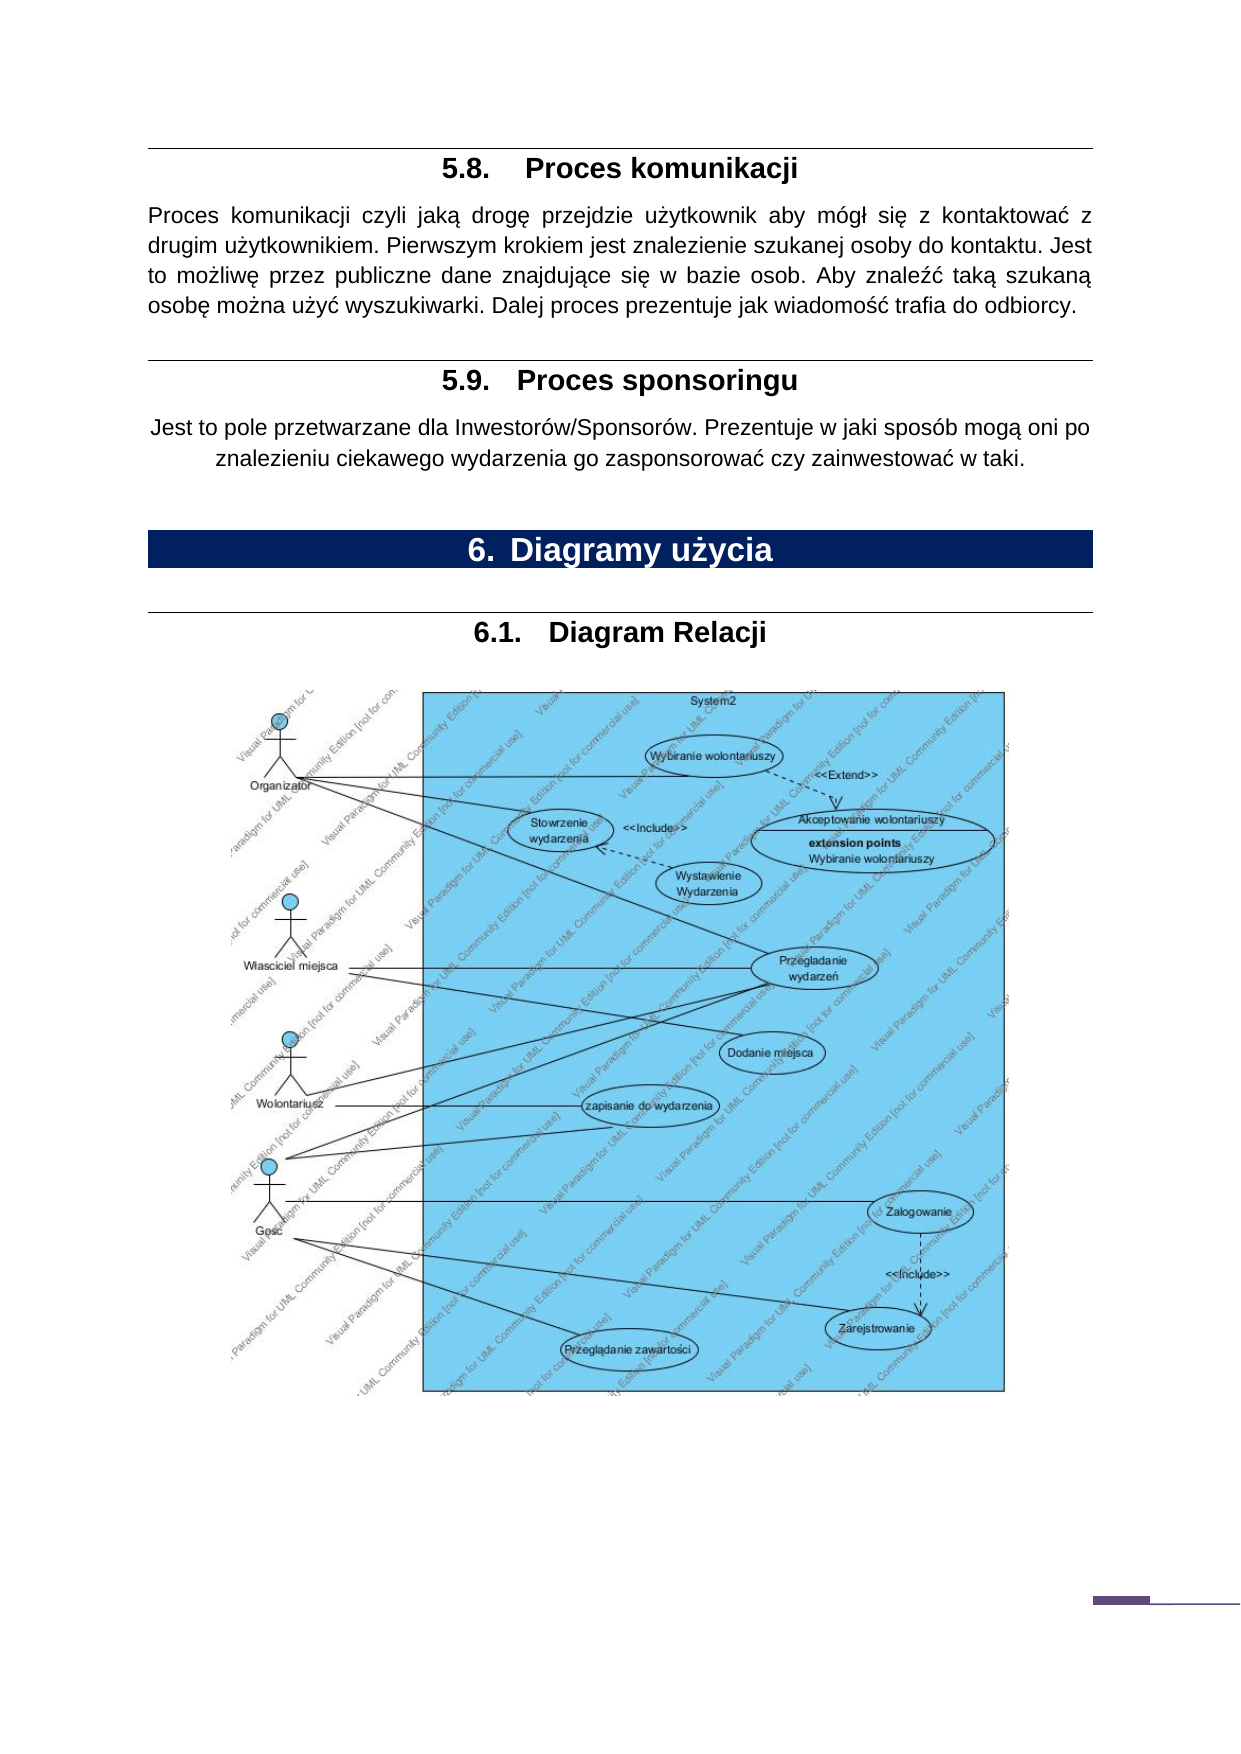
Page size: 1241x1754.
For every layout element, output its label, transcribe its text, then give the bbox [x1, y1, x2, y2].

list Diagramy użycia [148, 530, 1093, 568]
text Diagram Relacji [148, 613, 1093, 648]
text Jest to pole przetwarzane dla Inwestorów/Sponsorów. Prezentuje w jaki sposób mogą oni po znalezieniu ciekawego wydarzenia go zasponsorować czy zainwestować w taki. [148, 414, 1093, 471]
text Proces komunikacji czyli jaką drogę przejdzie użytkownik aby mógł się z kontaktować z drugim użytkownikiem. Pierwszym krokiem jest znalezienie szukanej osoby do kontaktu. Jest to możliwę przez publiczne dane znajdujące się w bazie osob. Aby znaleźć taką szukaną osobę można użyć wyszukiwarki. Dalej proces prezentuje jak wiadomość trafia do odbiorcy. [148, 202, 1093, 319]
text Proces komunikacji [148, 149, 1093, 184]
picture [231, 690, 1009, 1396]
text Proces sponsoringu [148, 361, 1093, 397]
